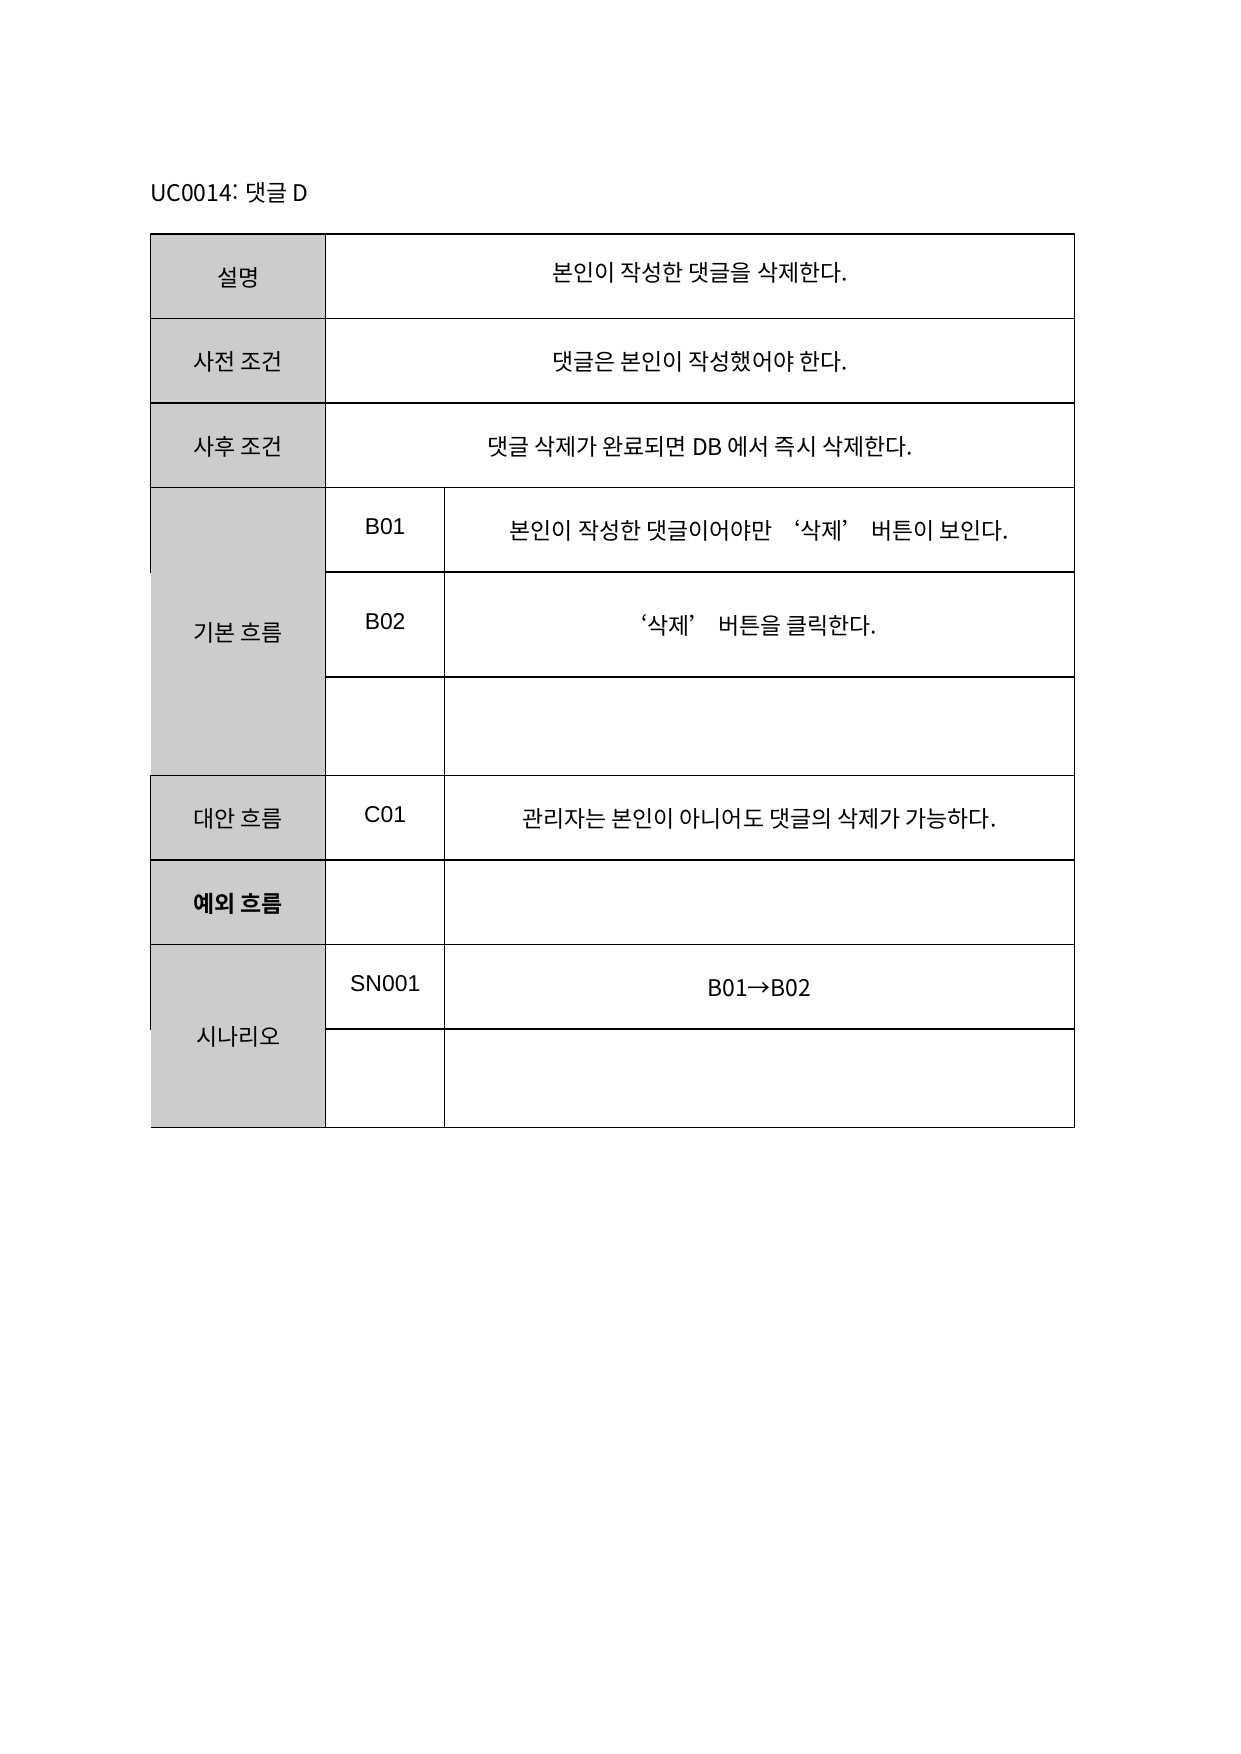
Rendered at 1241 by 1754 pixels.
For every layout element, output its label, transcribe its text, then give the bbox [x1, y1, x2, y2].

table_cell 사후 조건 [151, 404, 325, 487]
table_cell 댓글은 본인이 작성했어야 한다. [326, 319, 1074, 402]
table_cell B01→B02 [445, 945, 1074, 1028]
table_cell B01 [326, 488, 444, 571]
table_cell ‘삭제’ 버튼을 클릭한다. [445, 573, 1074, 676]
table_cell 예외 흐름 [151, 861, 325, 944]
table_cell [326, 861, 444, 944]
table_cell 관리자는 본인이 아니어도 댓글의 삭제가 가능하다. [445, 776, 1074, 859]
table_cell 사전 조건 [151, 319, 325, 402]
table_cell 시나리오 [151, 945, 325, 1127]
table_cell [445, 861, 1074, 944]
table_cell [326, 1030, 444, 1127]
table_cell [445, 1030, 1074, 1127]
text UC0014: 댓글 D [150, 175, 1090, 208]
table_cell SN001 [326, 945, 444, 1028]
table_cell B02 [326, 573, 444, 676]
table_header 본인이 작성한 댓글을 삭제한다. [326, 235, 1074, 318]
table_header 설명 [151, 235, 325, 318]
table_cell 본인이 작성한 댓글이어야만 ‘삭제’ 버튼이 보인다. [445, 488, 1074, 571]
table_cell C01 [326, 776, 444, 859]
table_cell 댓글 삭제가 완료되면 DB에서 즉시 삭제한다. [326, 404, 1074, 487]
table_cell [445, 678, 1074, 775]
table_cell [326, 678, 444, 775]
table_cell 대안 흐름 [151, 776, 325, 859]
table_cell 기본 흐름 [151, 488, 325, 775]
